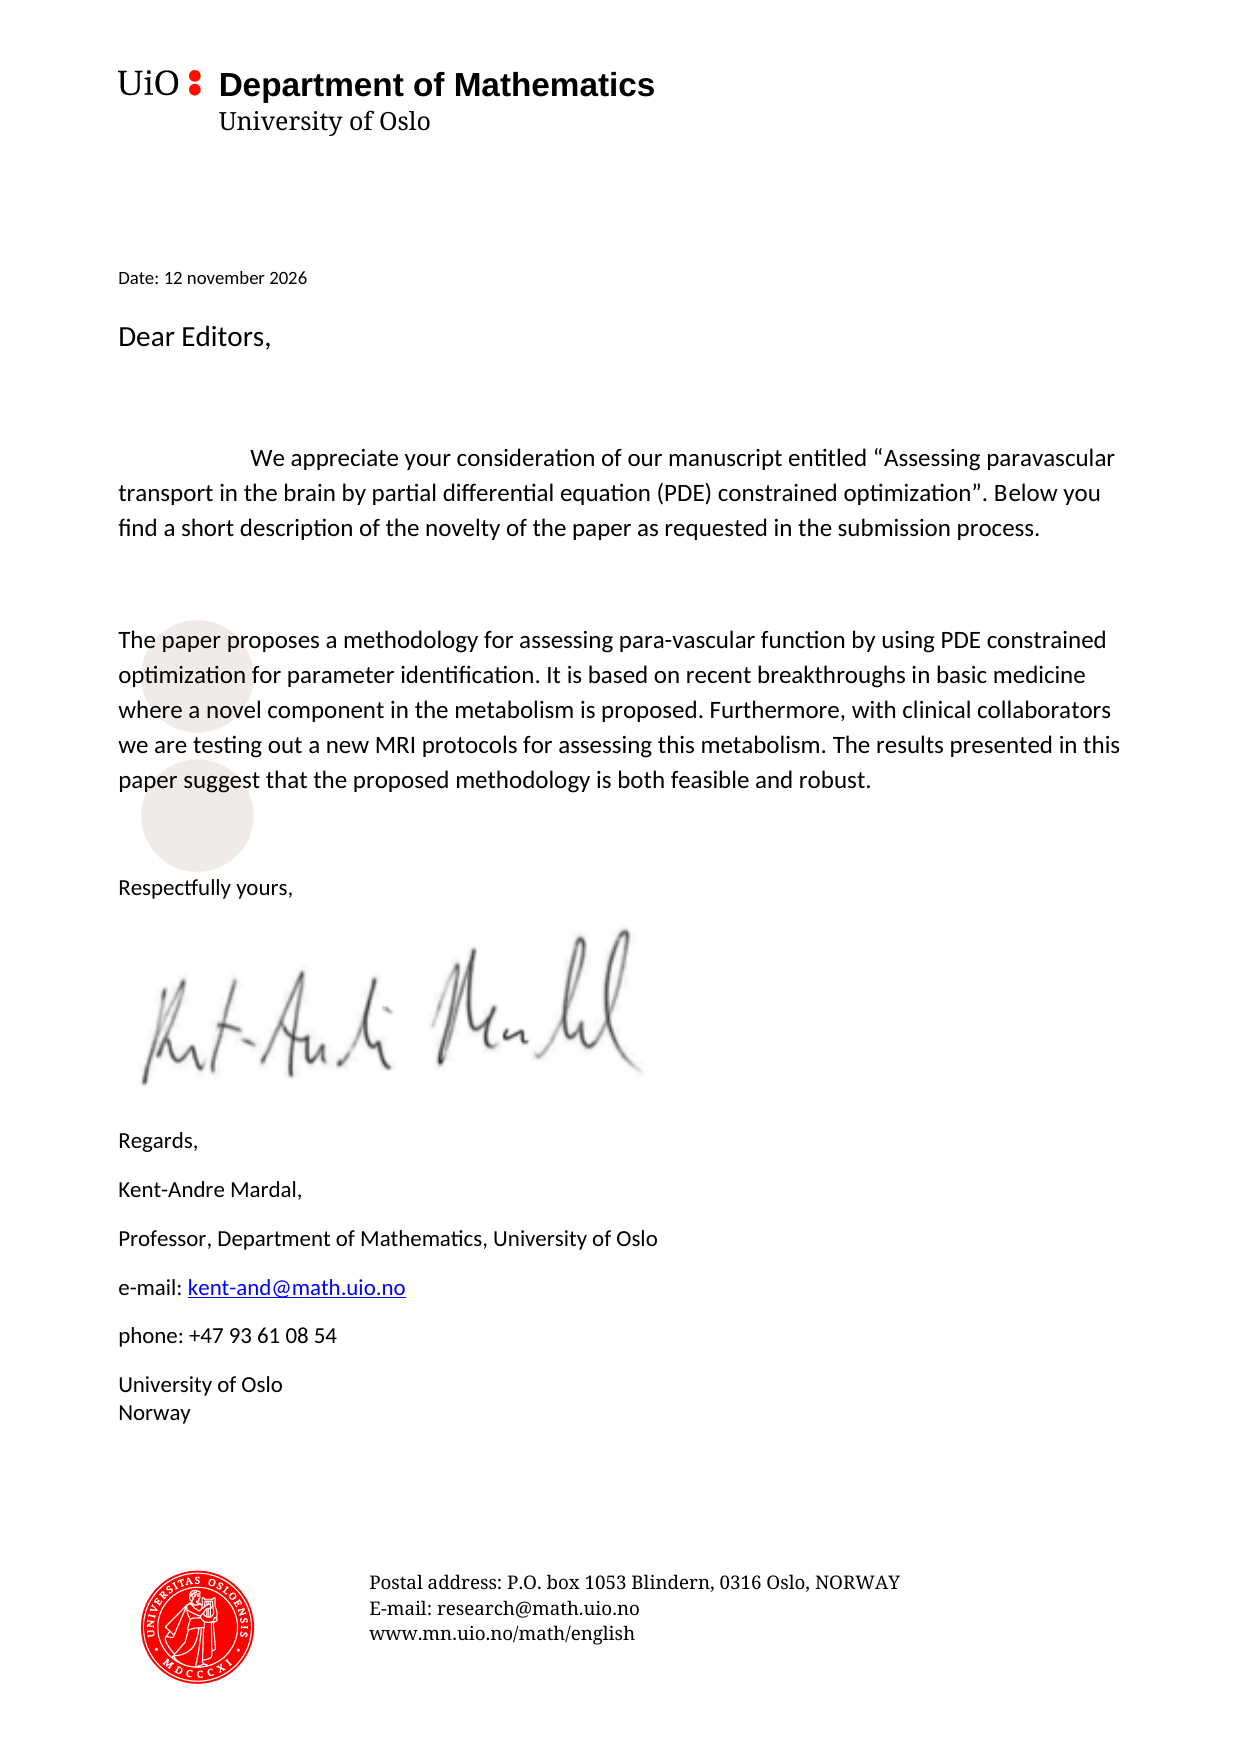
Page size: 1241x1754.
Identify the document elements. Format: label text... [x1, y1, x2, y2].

text Respectfully yours, [118, 873, 1122, 901]
text e-mail: kent-and@math.uio.no [118, 1273, 1122, 1301]
text phone: +47 93 61 08 54 [118, 1322, 1122, 1349]
text University of Oslo [118, 1370, 1122, 1398]
text The paper proposes a methodology for assessing para-vascular function by using PDE constrained optimization for parameter identification. It is based on recent breakthroughs in basic medicine where a novel component in the metabolism is proposed. Furthermore, with clinical collaborators we are testing out a new MRI protocols for assessing this metabolism. The results presented in this paper suggest that the proposed methodology is both feasible and robust. [118, 624, 1122, 794]
text Professor, Department of Mathematics, University of Oslo [118, 1224, 1122, 1252]
text We appreciate your consideration of our manuscript entitled “Assessing paravascular transport in the brain by partial differential equation (PDE) constrained optimization”. Below you find a short description of the novelty of the paper as requested in the submission process. [118, 442, 1122, 543]
text Regards, [118, 1126, 1122, 1154]
text Norway [118, 1398, 1122, 1426]
text Date: 31 October 2018 [118, 266, 1122, 289]
text Dear Editors, [118, 318, 1122, 354]
text Kent-Andre Mardal, [118, 1175, 1122, 1203]
